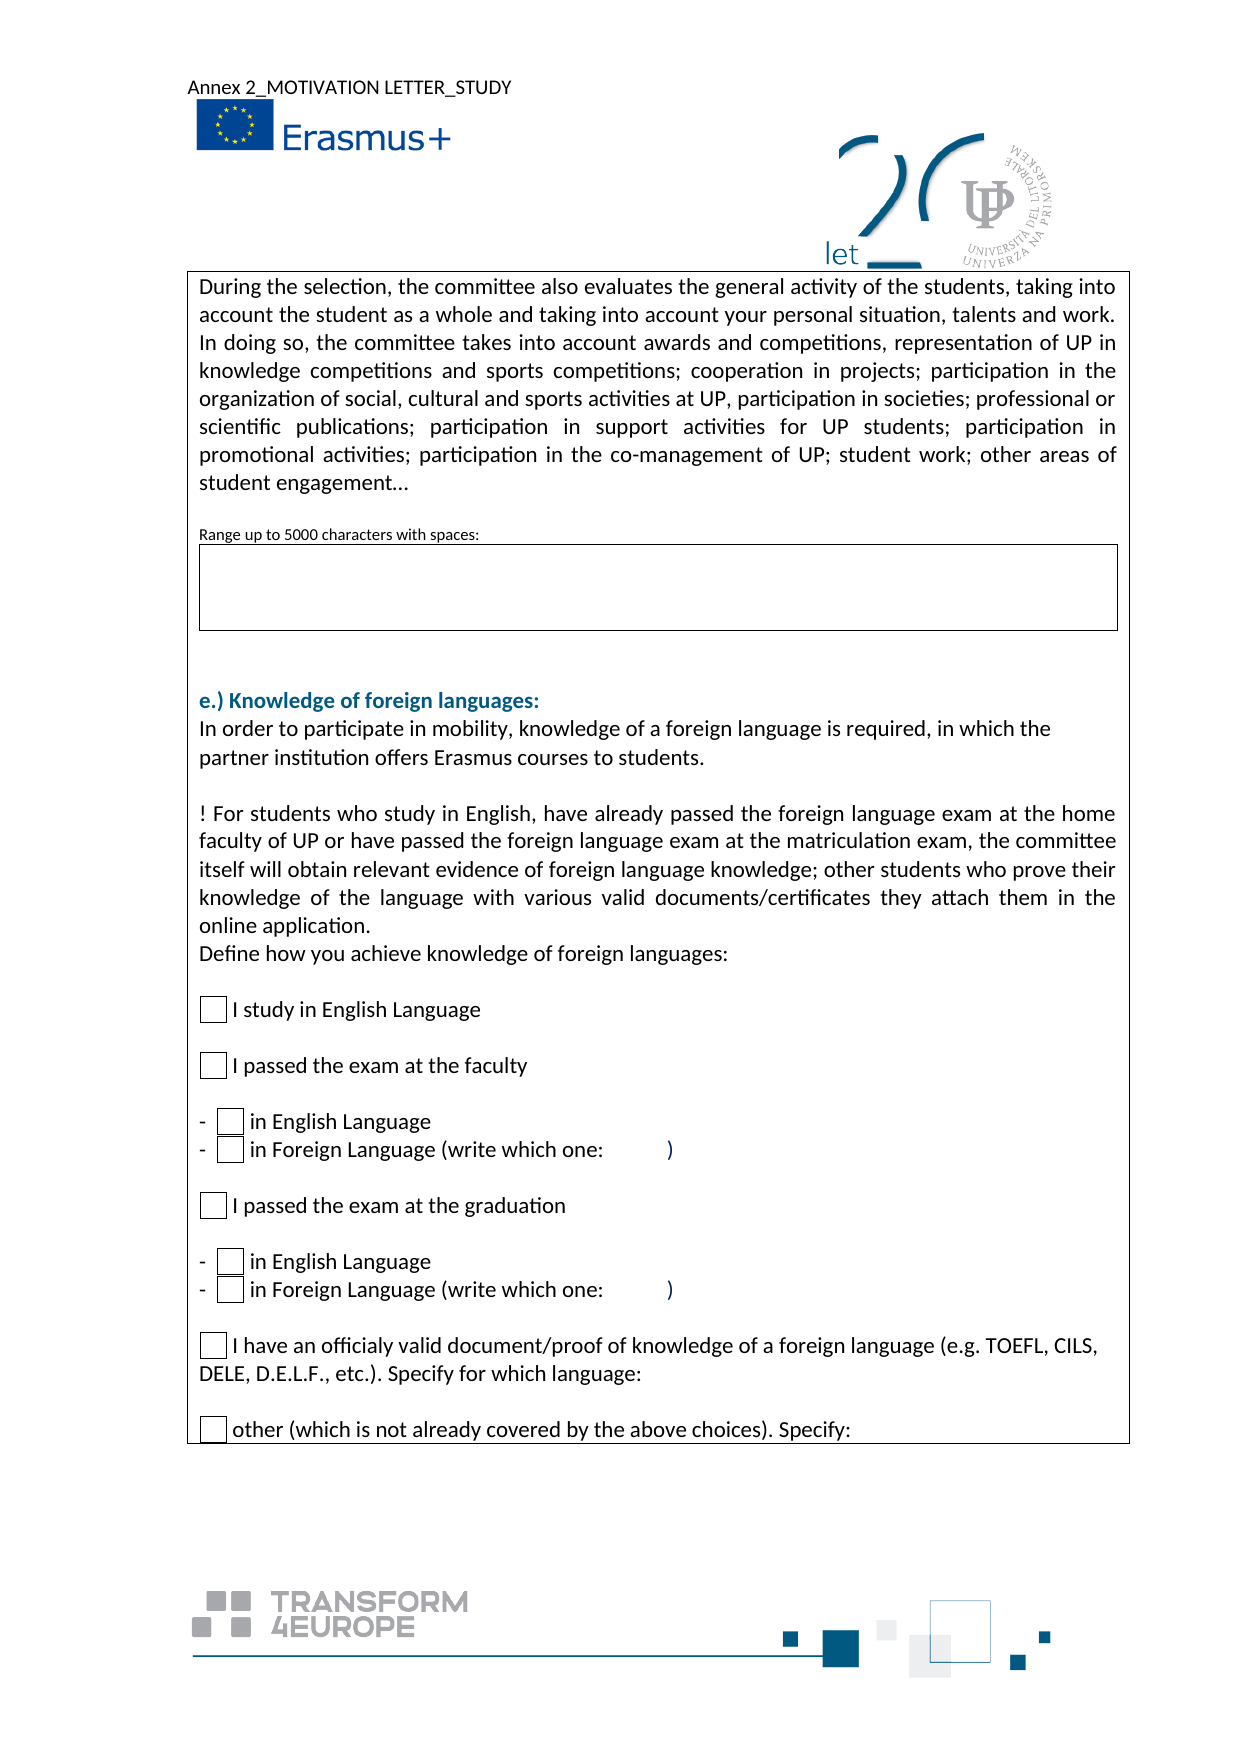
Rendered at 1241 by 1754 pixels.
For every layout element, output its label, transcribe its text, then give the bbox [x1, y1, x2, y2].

picture [187, 1587, 1054, 1681]
picture [196, 99, 451, 151]
picture [824, 130, 1054, 271]
